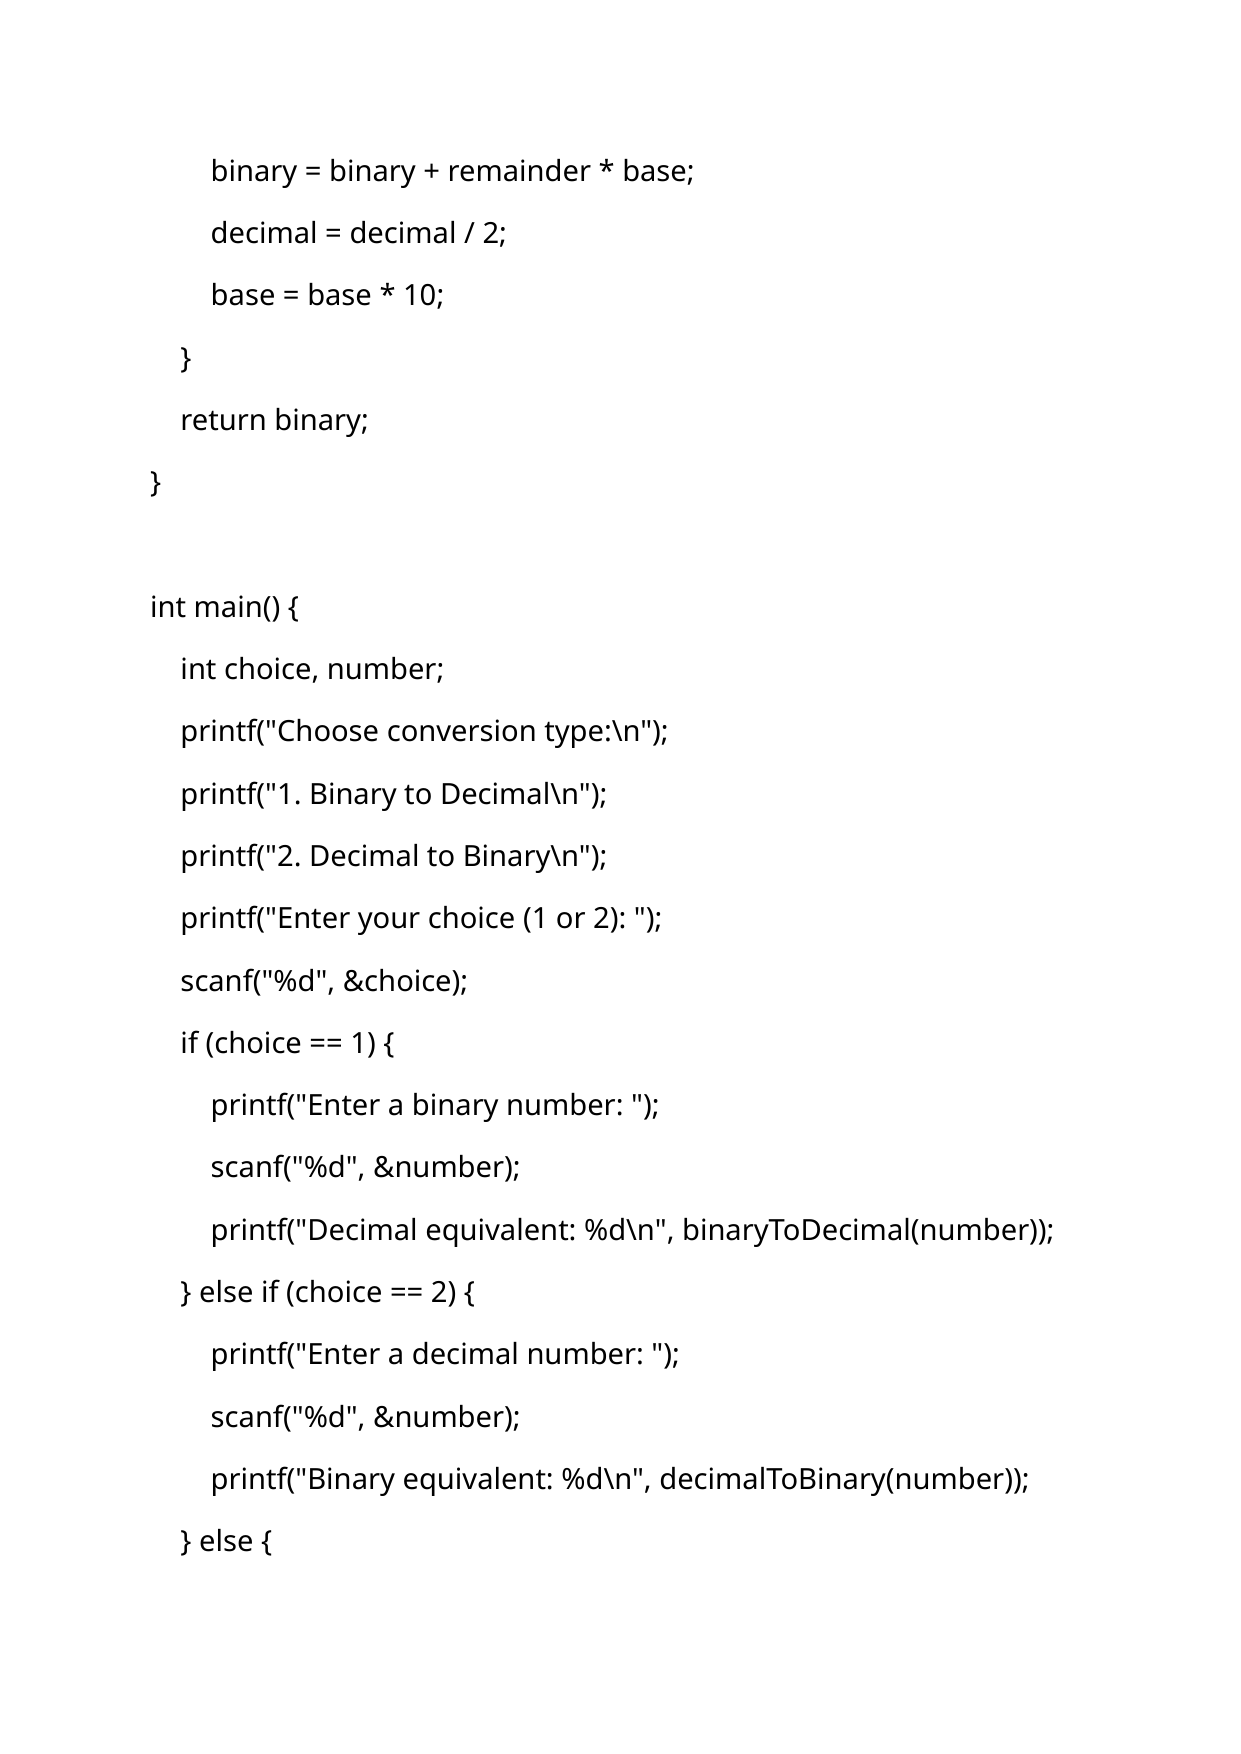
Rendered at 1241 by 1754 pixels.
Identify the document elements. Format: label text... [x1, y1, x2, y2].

text base = base * 10; [150, 274, 1090, 314]
text scanf("%d", &choice); [150, 960, 1090, 999]
text scanf("%d", &number); [150, 1396, 1090, 1436]
text printf("Enter your choice (1 or 2): "); [150, 897, 1090, 937]
text } else { [150, 1520, 1090, 1560]
text } [150, 337, 1090, 377]
text printf("Binary equivalent: %d\n", decimalToBinary(number)); [150, 1458, 1090, 1498]
text } else if (choice == 2) { [150, 1271, 1090, 1311]
text binary = binary + remainder * base; [150, 150, 1090, 190]
text printf("Enter a binary number: "); [150, 1084, 1090, 1124]
text if (choice == 1) { [150, 1022, 1090, 1062]
text printf("Enter a decimal number: "); [150, 1333, 1090, 1373]
text printf("1. Binary to Decimal\n"); [150, 773, 1090, 813]
text } [150, 461, 1090, 501]
text scanf("%d", &number); [150, 1147, 1090, 1186]
text return binary; [150, 399, 1090, 439]
text printf("2. Decimal to Binary\n"); [150, 835, 1090, 875]
text printf("Choose conversion type:\n"); [150, 711, 1090, 750]
text int main() { [150, 586, 1090, 626]
text decimal = decimal / 2; [150, 212, 1090, 252]
text int choice, number; [150, 648, 1090, 688]
text printf("Decimal equivalent: %d\n", binaryToDecimal(number)); [150, 1209, 1090, 1249]
